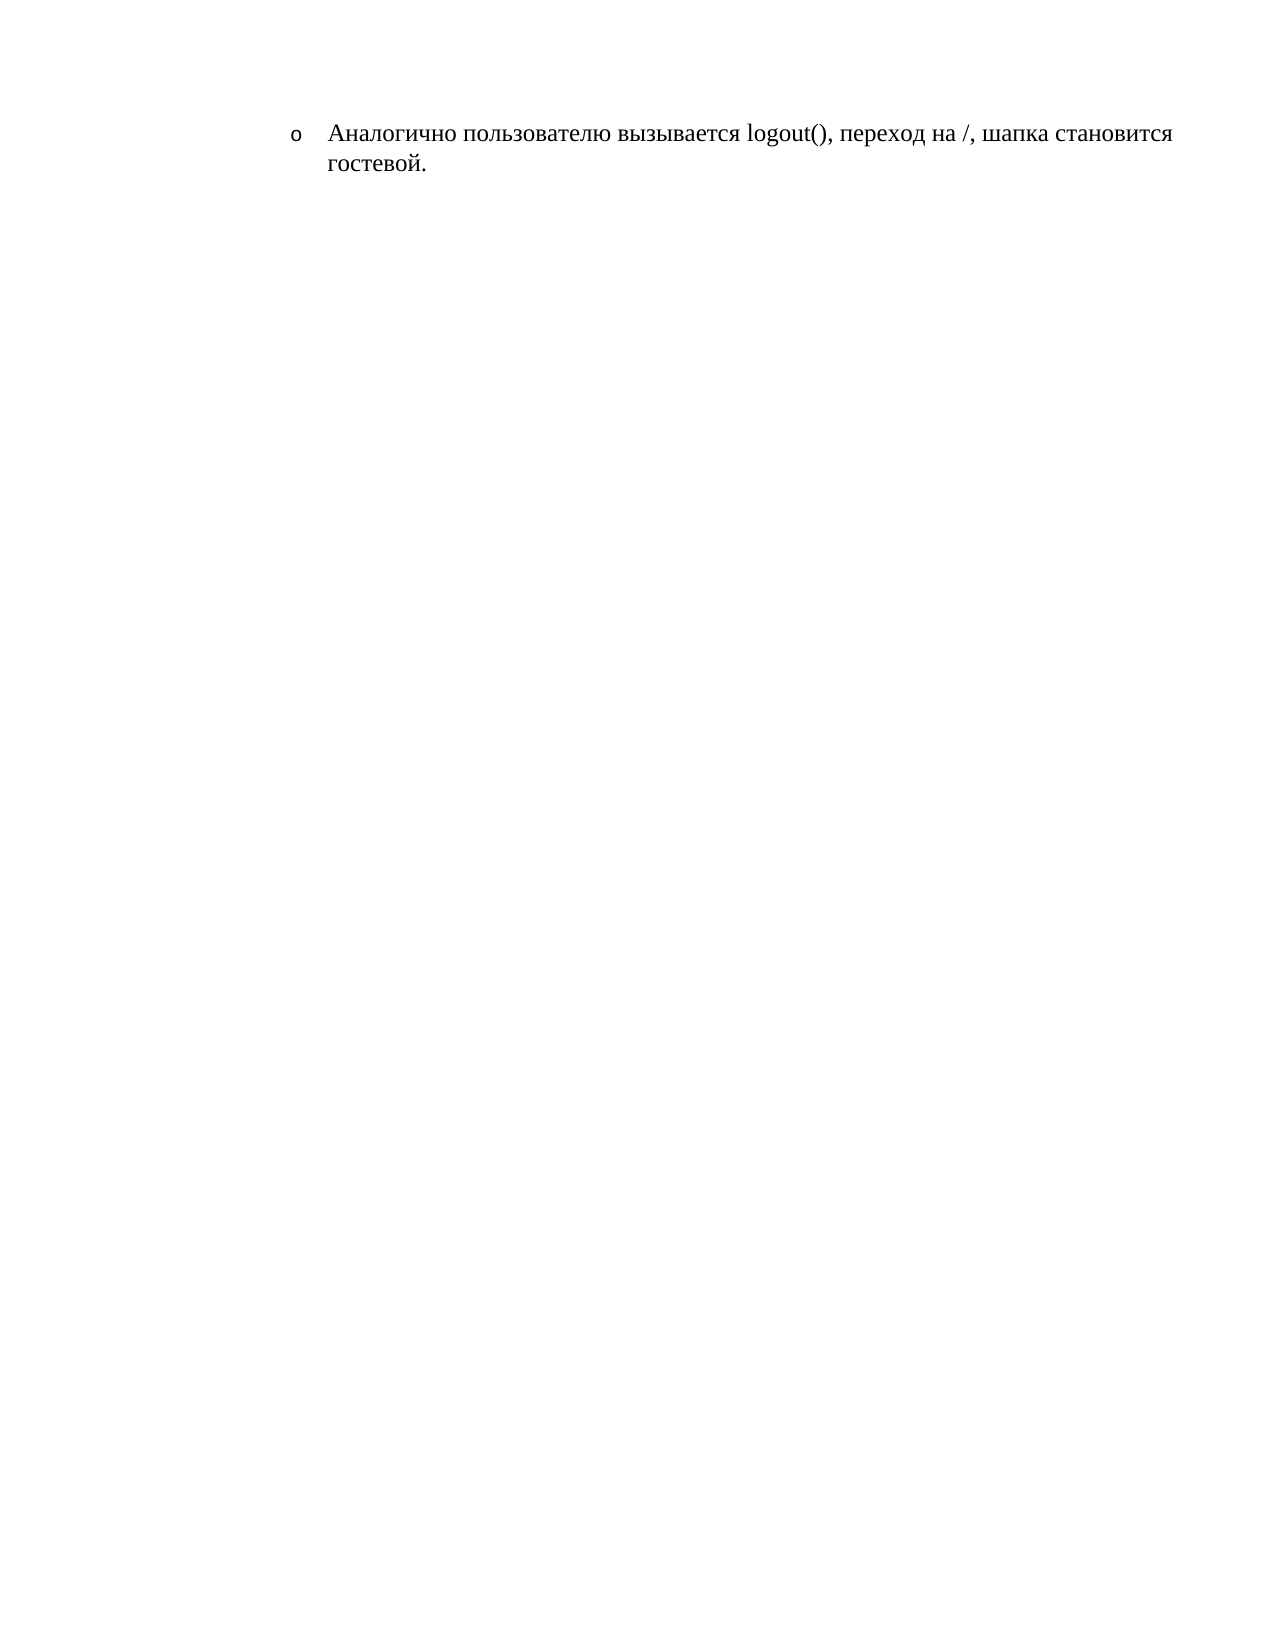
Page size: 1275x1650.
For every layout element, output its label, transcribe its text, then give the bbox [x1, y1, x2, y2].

list Аналогично пользователю вызывается logout(), переход на /, шапка становится гостевой. [290, 118, 1186, 176]
